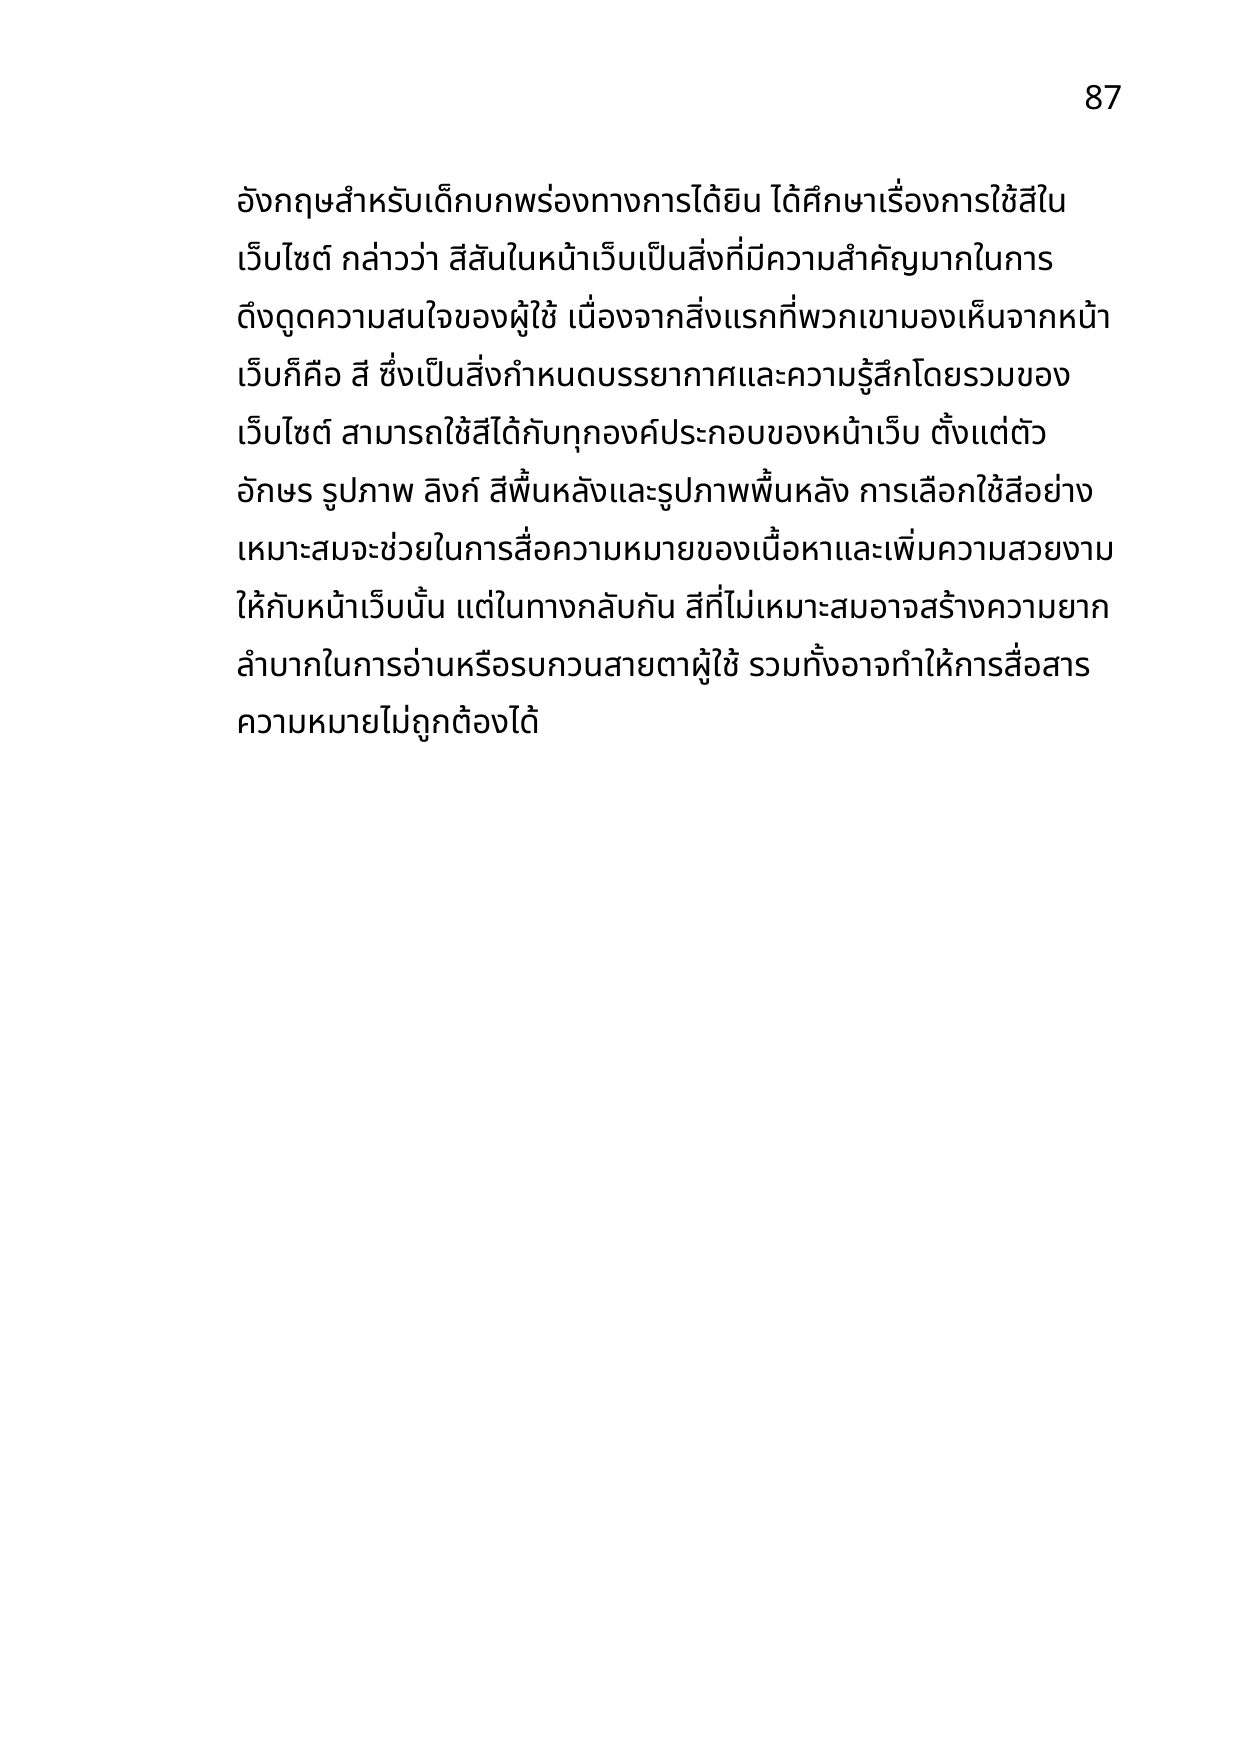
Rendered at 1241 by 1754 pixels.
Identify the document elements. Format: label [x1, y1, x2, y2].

text [236, 177, 1122, 749]
